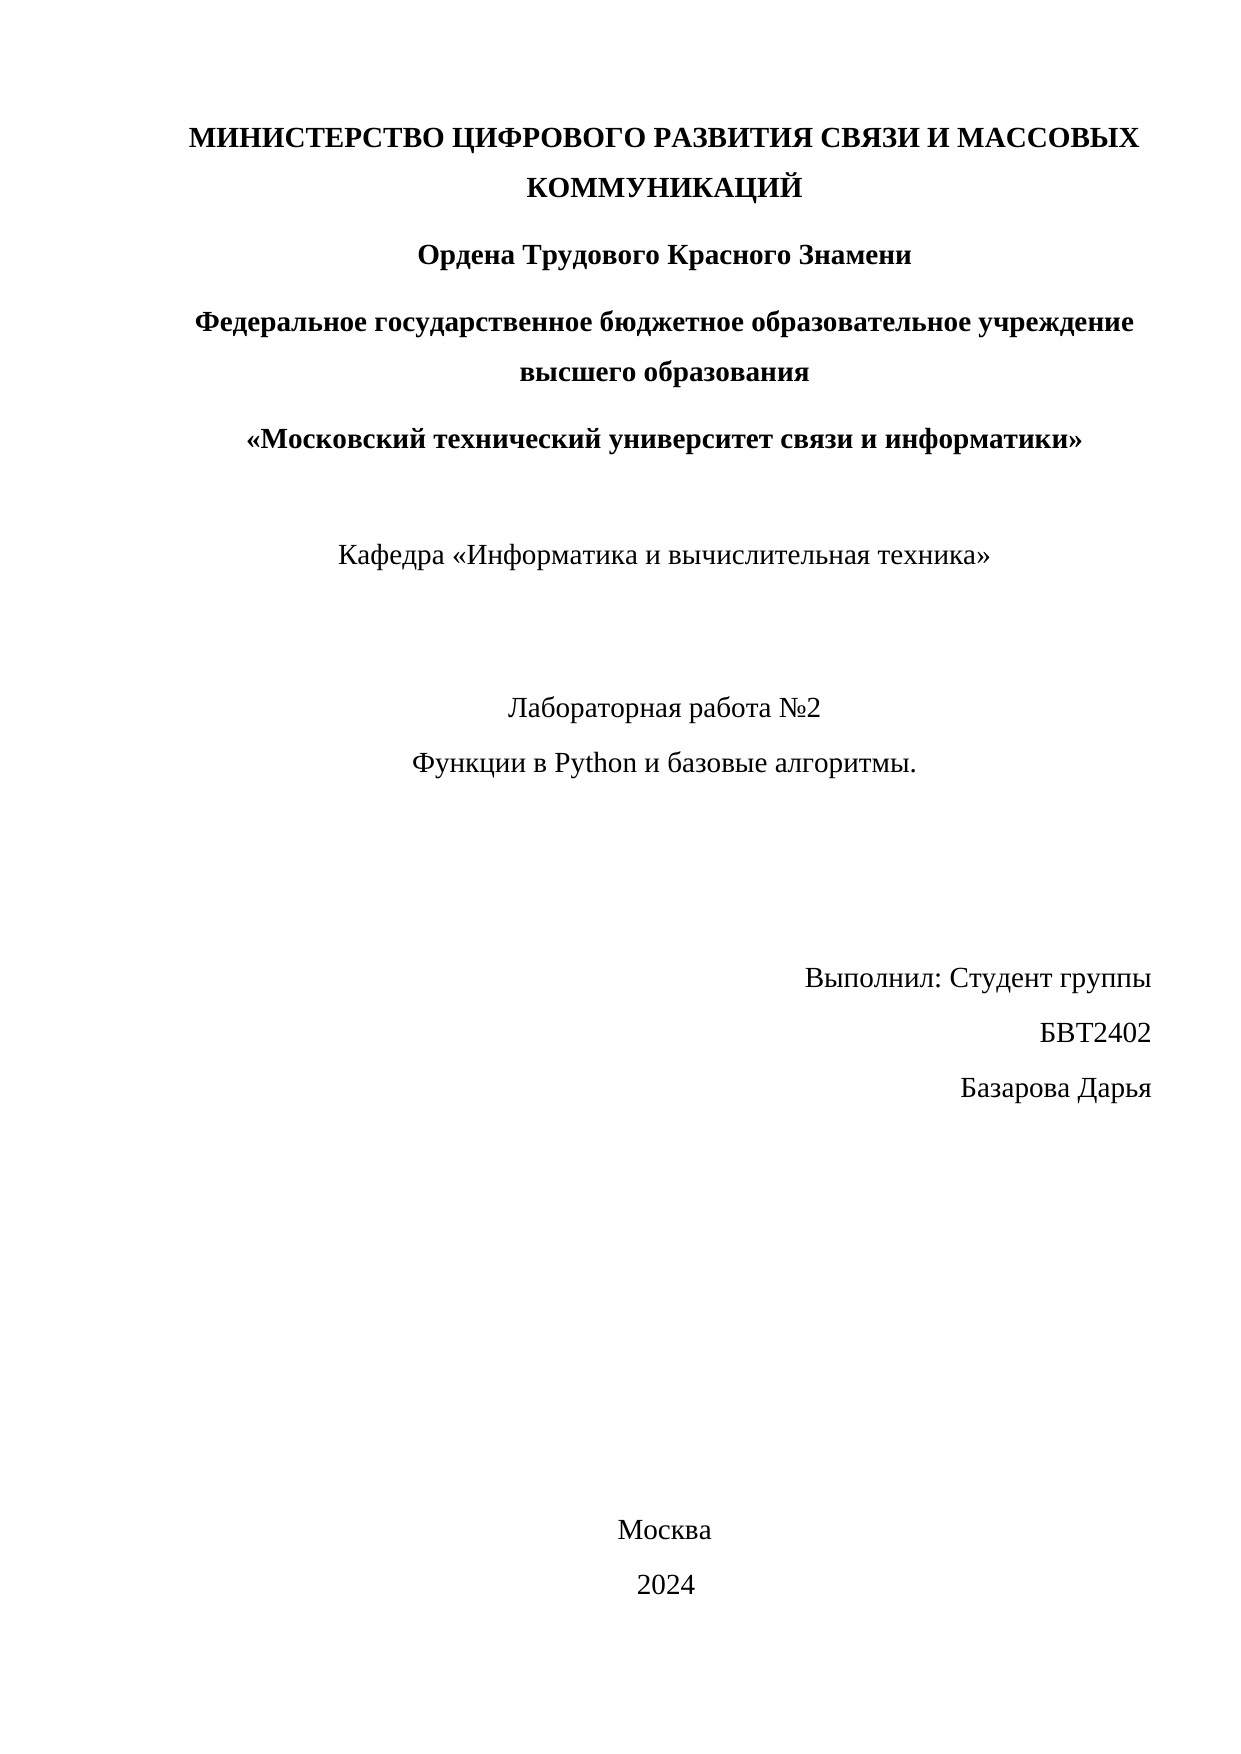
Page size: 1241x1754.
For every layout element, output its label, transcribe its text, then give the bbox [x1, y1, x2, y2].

text «Московский технический университет связи и информатики» [177, 422, 1152, 455]
text Ордена Трудового Красного Знамени [177, 237, 1152, 271]
text Лабораторная работа №2 [177, 690, 1152, 724]
text Москва [177, 1512, 1152, 1546]
text Выполнил: Студент группы [251, 960, 1152, 993]
text Федеральное государственное бюджетное образовательное учреждение высшего образования [177, 304, 1152, 388]
text Кафедра «Информатика и вычислительная техника» [177, 537, 1152, 571]
text Функции в Python и базовые алгоритмы. [177, 746, 1152, 779]
text БВТ2402 [251, 1015, 1152, 1049]
text МИНИСТЕРСТВО ЦИФРОВОГО РАЗВИТИЯ СВЯЗИ И МАССОВЫХ КОММУНИКАЦИЙ [177, 120, 1152, 204]
text Базарова Дарья [251, 1070, 1152, 1104]
text 2024 [177, 1567, 1152, 1601]
